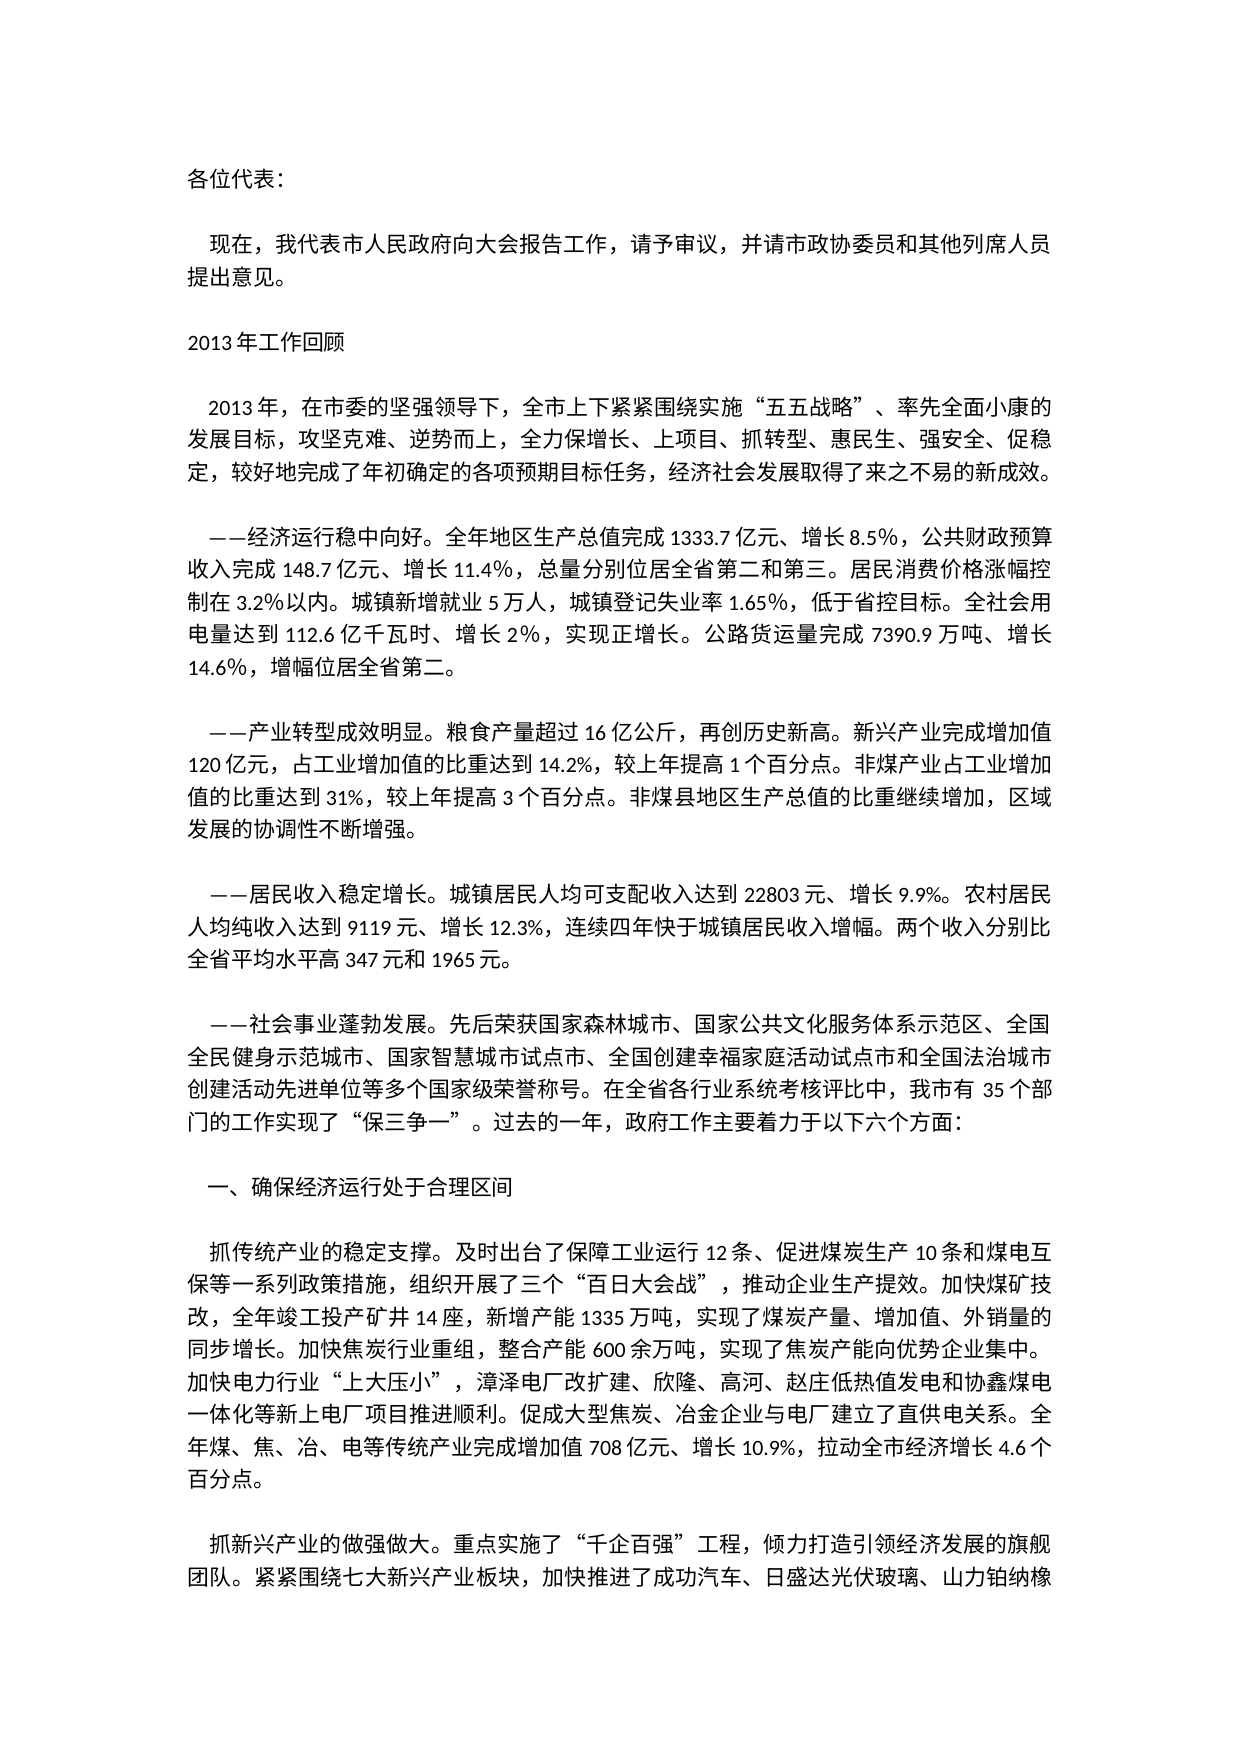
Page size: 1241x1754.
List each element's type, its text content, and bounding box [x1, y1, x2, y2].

text 抓传统产业的稳定支撑。及时出台了保障工业运行12条、促进煤炭生产10条和煤电互保等一系列政策措施，组织开展了三个“百日大会战”，推动企业生产提效。加快煤矿技改，全年竣工投产矿井14座，新增产能1335万吨，实现了煤炭产量、增加值、外销量的同步增长。加快焦炭行业重组，整合产能600余万吨，实现了焦炭产能向优势企业集中。加快电力行业“上大压小”，漳泽电厂改扩建、欣隆、高河、赵庄低热值发电和协鑫煤电一体化等新上电厂项目推进顺利。促成大型焦炭、冶金企业与电厂建立了直供电关系。全年煤、焦、冶、电等传统产业完成增加值708亿元、增长10.9%，拉动全市经济增长4.6个百分点。 [187, 1234, 1053, 1494]
text 2013年工作回顾 [187, 324, 1053, 357]
text ——经济运行稳中向好。全年地区生产总值完成1333.7亿元、增长8.5％，公共财政预算收入完成148.7亿元、增长11.4％，总量分别位居全省第二和第三。居民消费价格涨幅控制在3.2％以内。城镇新增就业5万人，城镇登记失业率1.65％，低于省控目标。全社会用电量达到112.6亿千瓦时、增长2％，实现正增长。公路货运量完成7390.9万吨、增长14.6％，增幅位居全省第二。 [187, 519, 1053, 682]
text 一、确保经济运行处于合理区间 [187, 1169, 1053, 1202]
text 2013年，在市委的坚强领导下，全市上下紧紧围绕实施“五五战略”、率先全面小康的发展目标，攻坚克难、逆势而上，全力保增长、上项目、抓转型、惠民生、强安全、促稳定，较好地完成了年初确定的各项预期目标任务，经济社会发展取得了来之不易的新成效。 [187, 389, 1053, 487]
text 各位代表： [187, 162, 1053, 194]
text 现在，我代表市人民政府向大会报告工作，请予审议，并请市政协委员和其他列席人员提出意见。 [187, 227, 1053, 292]
text ——居民收入稳定增长。城镇居民人均可支配收入达到22803元、增长9.9%。农村居民人均纯收入达到9119元、增长12.3%，连续四年快于城镇居民收入增幅。两个收入分别比全省平均水平高347元和1965元。 [187, 877, 1053, 974]
text ——社会事业蓬勃发展。先后荣获国家森林城市、国家公共文化服务体系示范区、全国全民健身示范城市、国家智慧城市试点市、全国创建幸福家庭活动试点市和全国法治城市创建活动先进单位等多个国家级荣誉称号。在全省各行业系统考核评比中，我市有35个部门的工作实现了“保三争一”。过去的一年，政府工作主要着力于以下六个方面： [187, 1007, 1053, 1137]
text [187, 1527, 1053, 1592]
text ——产业转型成效明显。粮食产量超过16亿公斤，再创历史新高。新兴产业完成增加值120亿元，占工业增加值的比重达到14.2%，较上年提高1个百分点。非煤产业占工业增加值的比重达到31%，较上年提高3个百分点。非煤县地区生产总值的比重继续增加，区域发展的协调性不断增强。 [187, 714, 1053, 844]
